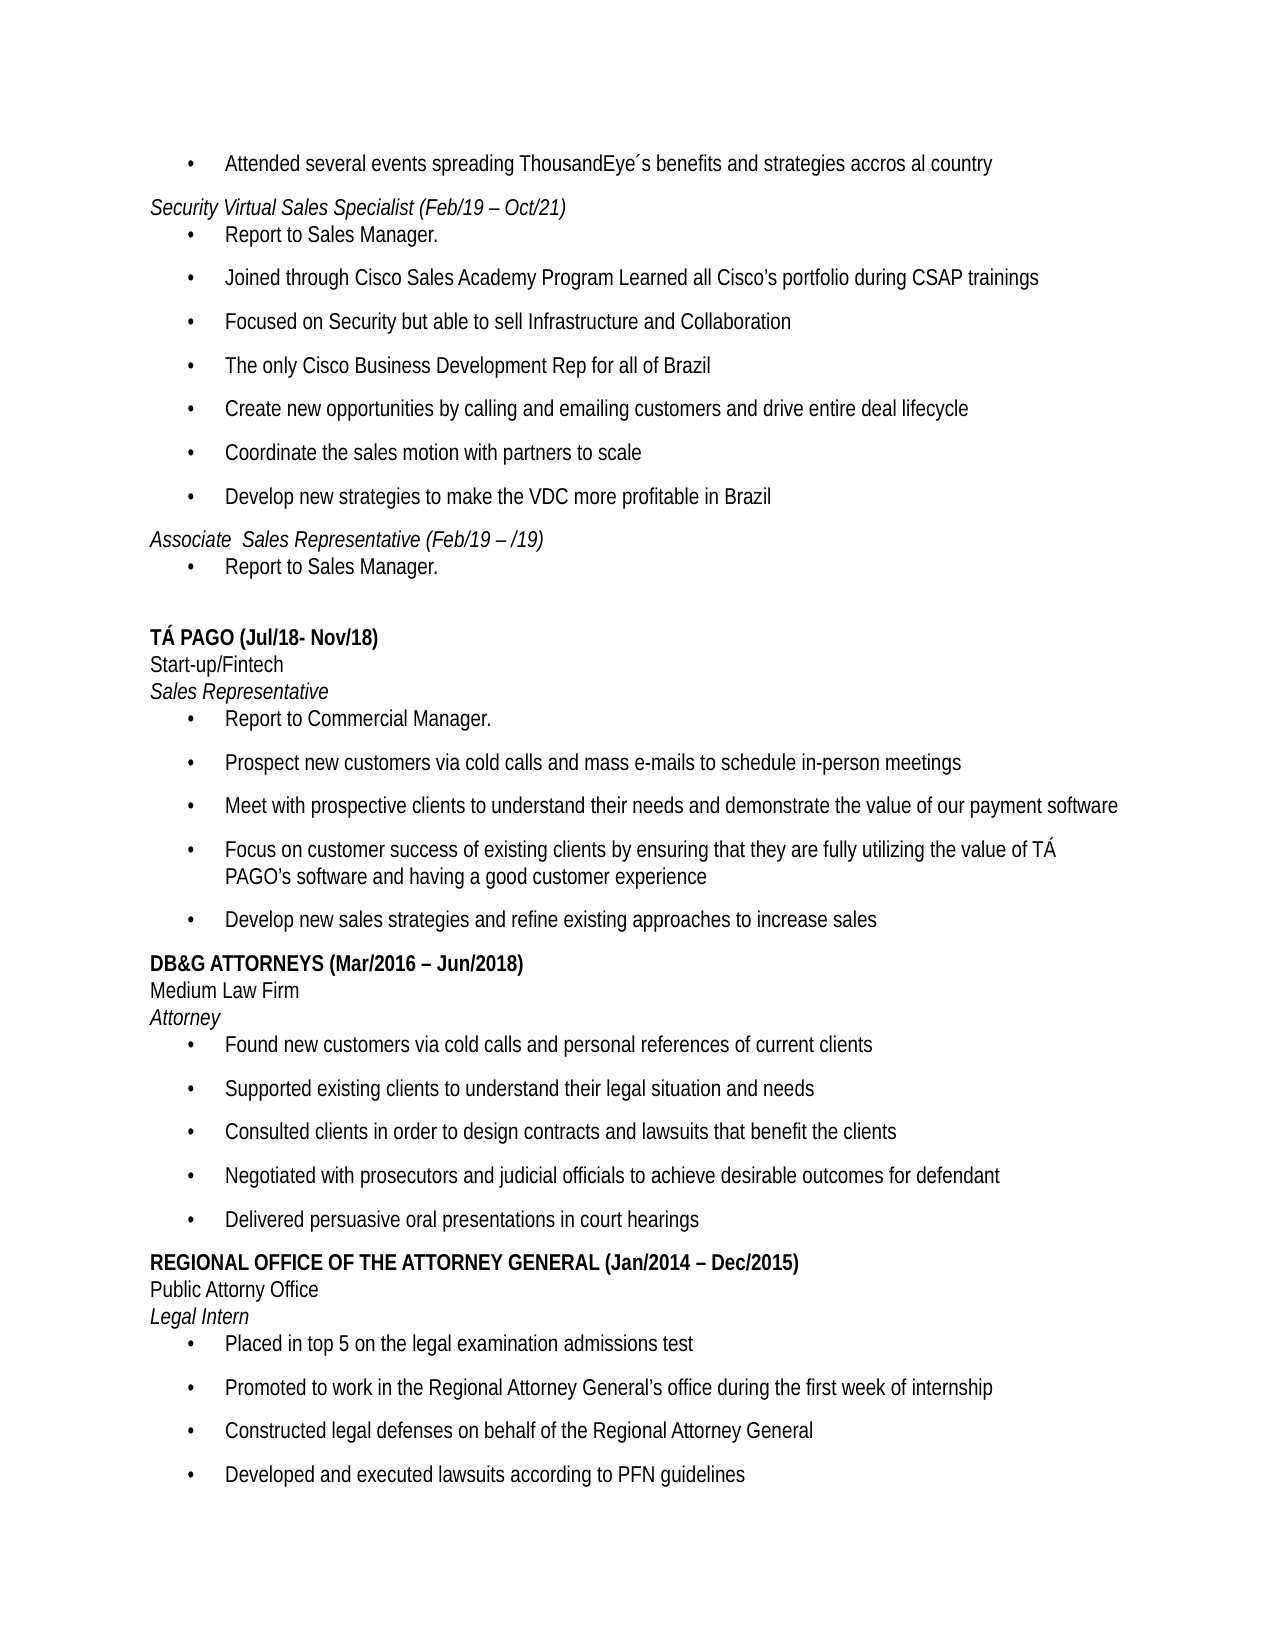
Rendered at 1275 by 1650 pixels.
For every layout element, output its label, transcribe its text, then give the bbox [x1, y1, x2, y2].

list Focus on customer success of existing clients by ensuring that they are fully utilizing the value of TÁ PAGO’s software and having a good customer experience [187, 836, 1125, 889]
text Medium Law Firm [150, 977, 1125, 1004]
text REGIONAL OFFICE OF THE ATTORNEY GENERAL (Jan/2014 – Dec/2015) [150, 1249, 1125, 1276]
text Start-up/Fintech [150, 651, 1125, 678]
list Develop new sales strategies and refine existing approaches to increase sales [187, 906, 1125, 933]
list Focused on Security but able to sell Infrastructure and Collaboration [187, 308, 1125, 335]
list Promoted to work in the Regional Attorney General’s office during the first week of internship [187, 1374, 1125, 1401]
list Found new customers via cold calls and personal references of current clients [187, 1031, 1125, 1058]
list Supported existing clients to understand their legal situation and needs [187, 1074, 1125, 1101]
list Prospect new customers via cold calls and mass e-mails to schedule in-person meetings [187, 748, 1125, 775]
list Report to Sales Manager. [187, 553, 1125, 580]
list Coordinate the sales motion with partners to scale [187, 439, 1125, 466]
list Meet with prospective clients to understand their needs and demonstrate the value of our payment software [187, 792, 1125, 819]
text DB&G ATTORNEYS (Mar/2016 – Jun/2018) [150, 950, 1125, 977]
list Report to Sales Manager. [187, 221, 1125, 248]
list Consulted clients in order to design contracts and lawsuits that benefit the clients [187, 1118, 1125, 1145]
text Security Virtual Sales Specialist (Feb/19 – Oct/21) [150, 194, 1125, 221]
list Attended several events spreading ThousandEye´s benefits and strategies accros al country [187, 150, 1125, 177]
list Joined through Cisco Sales Academy Program Learned all Cisco’s portfolio during CSAP trainings [187, 264, 1125, 291]
list Constructed legal defenses on behalf of the Regional Attorney General [187, 1417, 1125, 1444]
list Placed in top 5 on the legal examination admissions test [187, 1330, 1125, 1357]
text Sales Representative [150, 678, 1125, 705]
text Legal Intern [150, 1303, 1125, 1330]
list Create new opportunities by calling and emailing customers and drive entire deal lifecycle [187, 395, 1125, 422]
text Associate Sales Representative (Feb/19 – /19) [150, 526, 1125, 553]
text Attorney [150, 1004, 1125, 1031]
list The only Cisco Business Development Rep for all of Brazil [187, 352, 1125, 378]
list Developed and executed lawsuits according to PFN guidelines [187, 1461, 1125, 1488]
list Report to Commercial Manager. [187, 705, 1125, 732]
list Delivered persuasive oral presentations in court hearings [187, 1205, 1125, 1232]
text TÁ PAGO (Jul/18- Nov/18) [150, 624, 1125, 651]
list Develop new strategies to make the VDC more profitable in Brazil [187, 482, 1125, 509]
list Negotiated with prosecutors and judicial officials to achieve desirable outcomes for defendant [187, 1162, 1125, 1189]
text Public Attorny Office [150, 1276, 1125, 1303]
